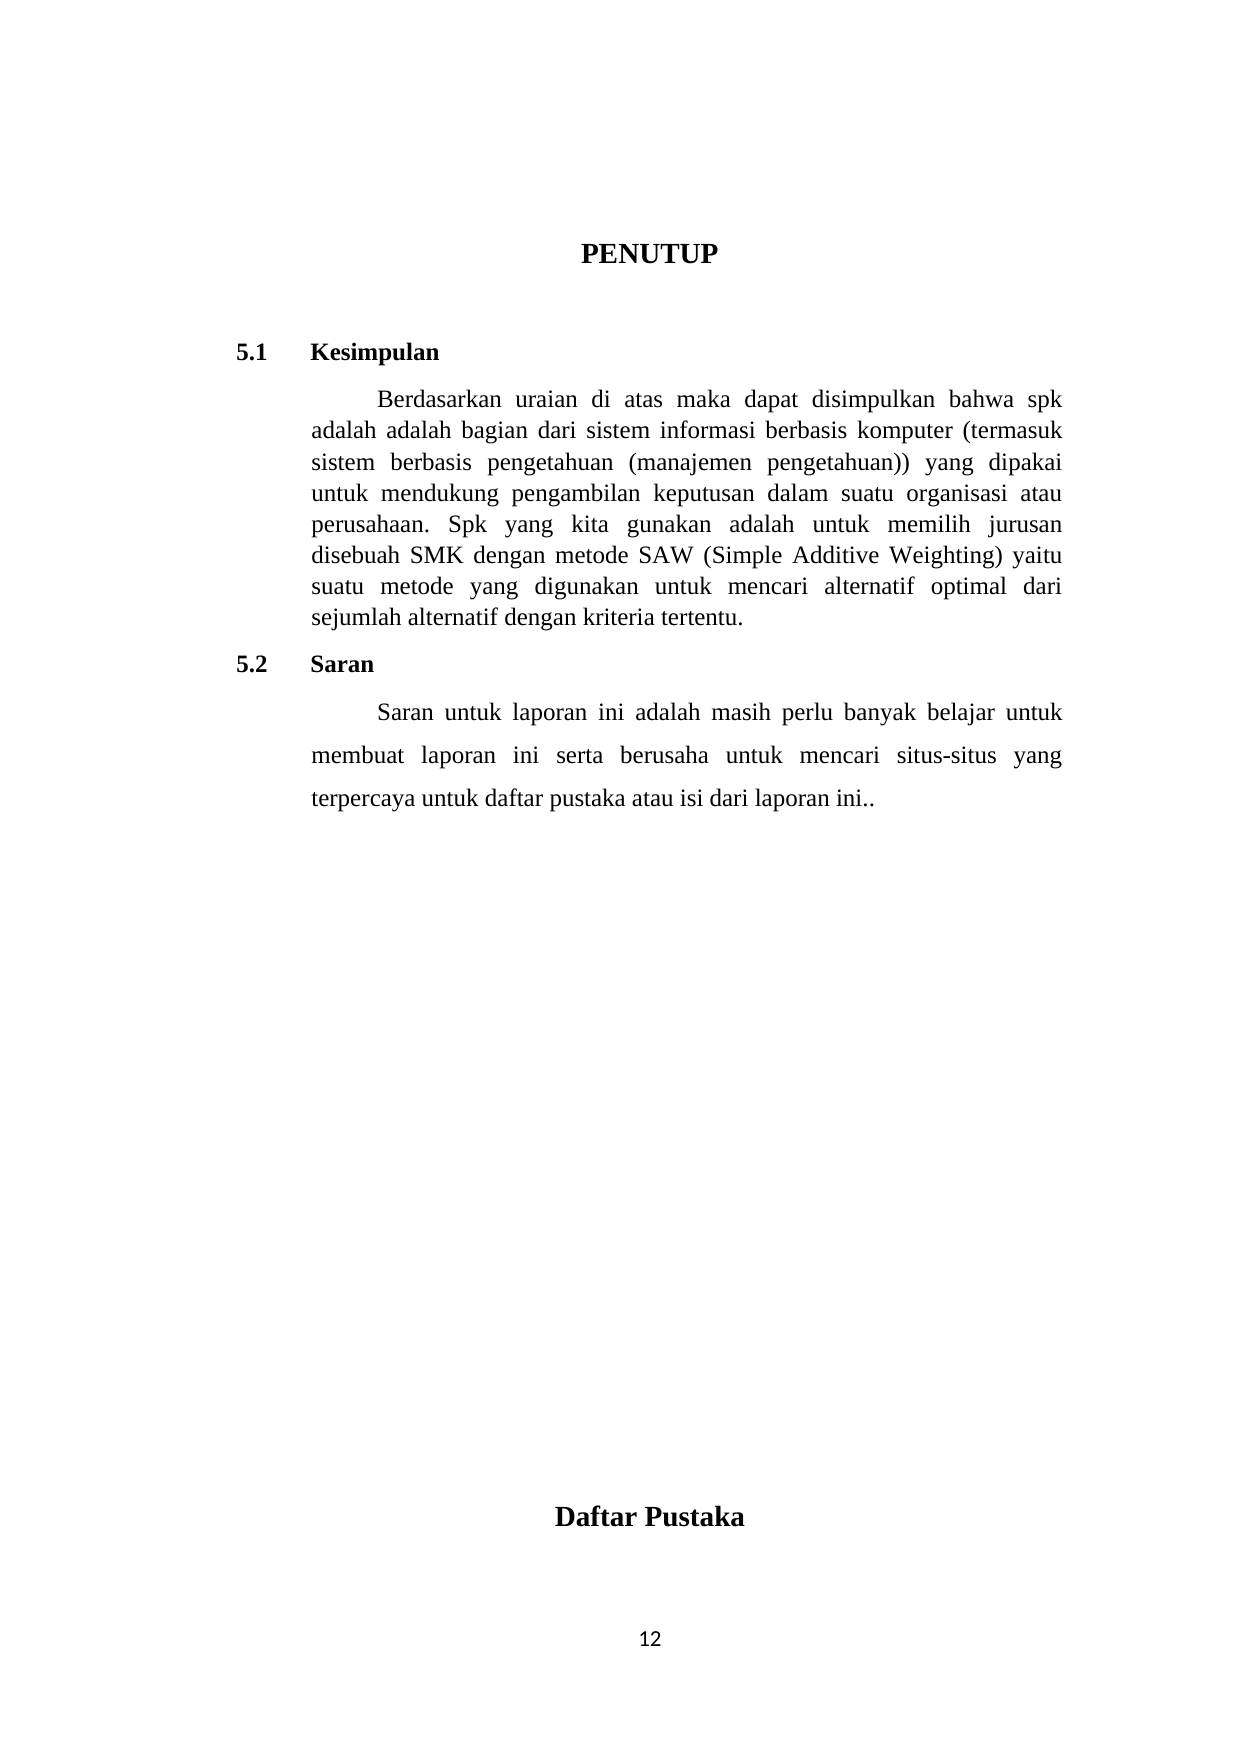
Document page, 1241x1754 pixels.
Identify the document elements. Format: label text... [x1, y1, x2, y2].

list Berdasarkan uraian di atas maka dapat disimpulkan bahwa spk adalah adalah bagian dari sistem informasi berbasis komputer (termasuk sistem berbasis pengetahuan (manajemen pengetahuan)) yang dipakai untuk mendukung pengambilan keputusan dalam suatu organisasi atau perusahaan. Spk yang kita gunakan adalah untuk memilih jurusan disebuah SMK dengan metode SAW (Simple Additive Weighting) yaitu suatu metode yang digunakan untuk mencari alternatif optimal dari sejumlah alternatif dengan kriteria tertentu. [311, 384, 1063, 631]
text 5.2 Saran [236, 649, 1063, 678]
text PENUTUP [236, 236, 1063, 270]
list Saran untuk laporan ini adalah masih perlu banyak belajar untuk membuat laporan ini serta berusaha untuk mencari situs-situs yang terpercaya untuk daftar pustaka atau isi dari laporan ini.. [311, 697, 1063, 812]
text Daftar Pustaka [236, 1499, 1063, 1533]
text 5.1 Kesimpulan [236, 337, 1063, 366]
